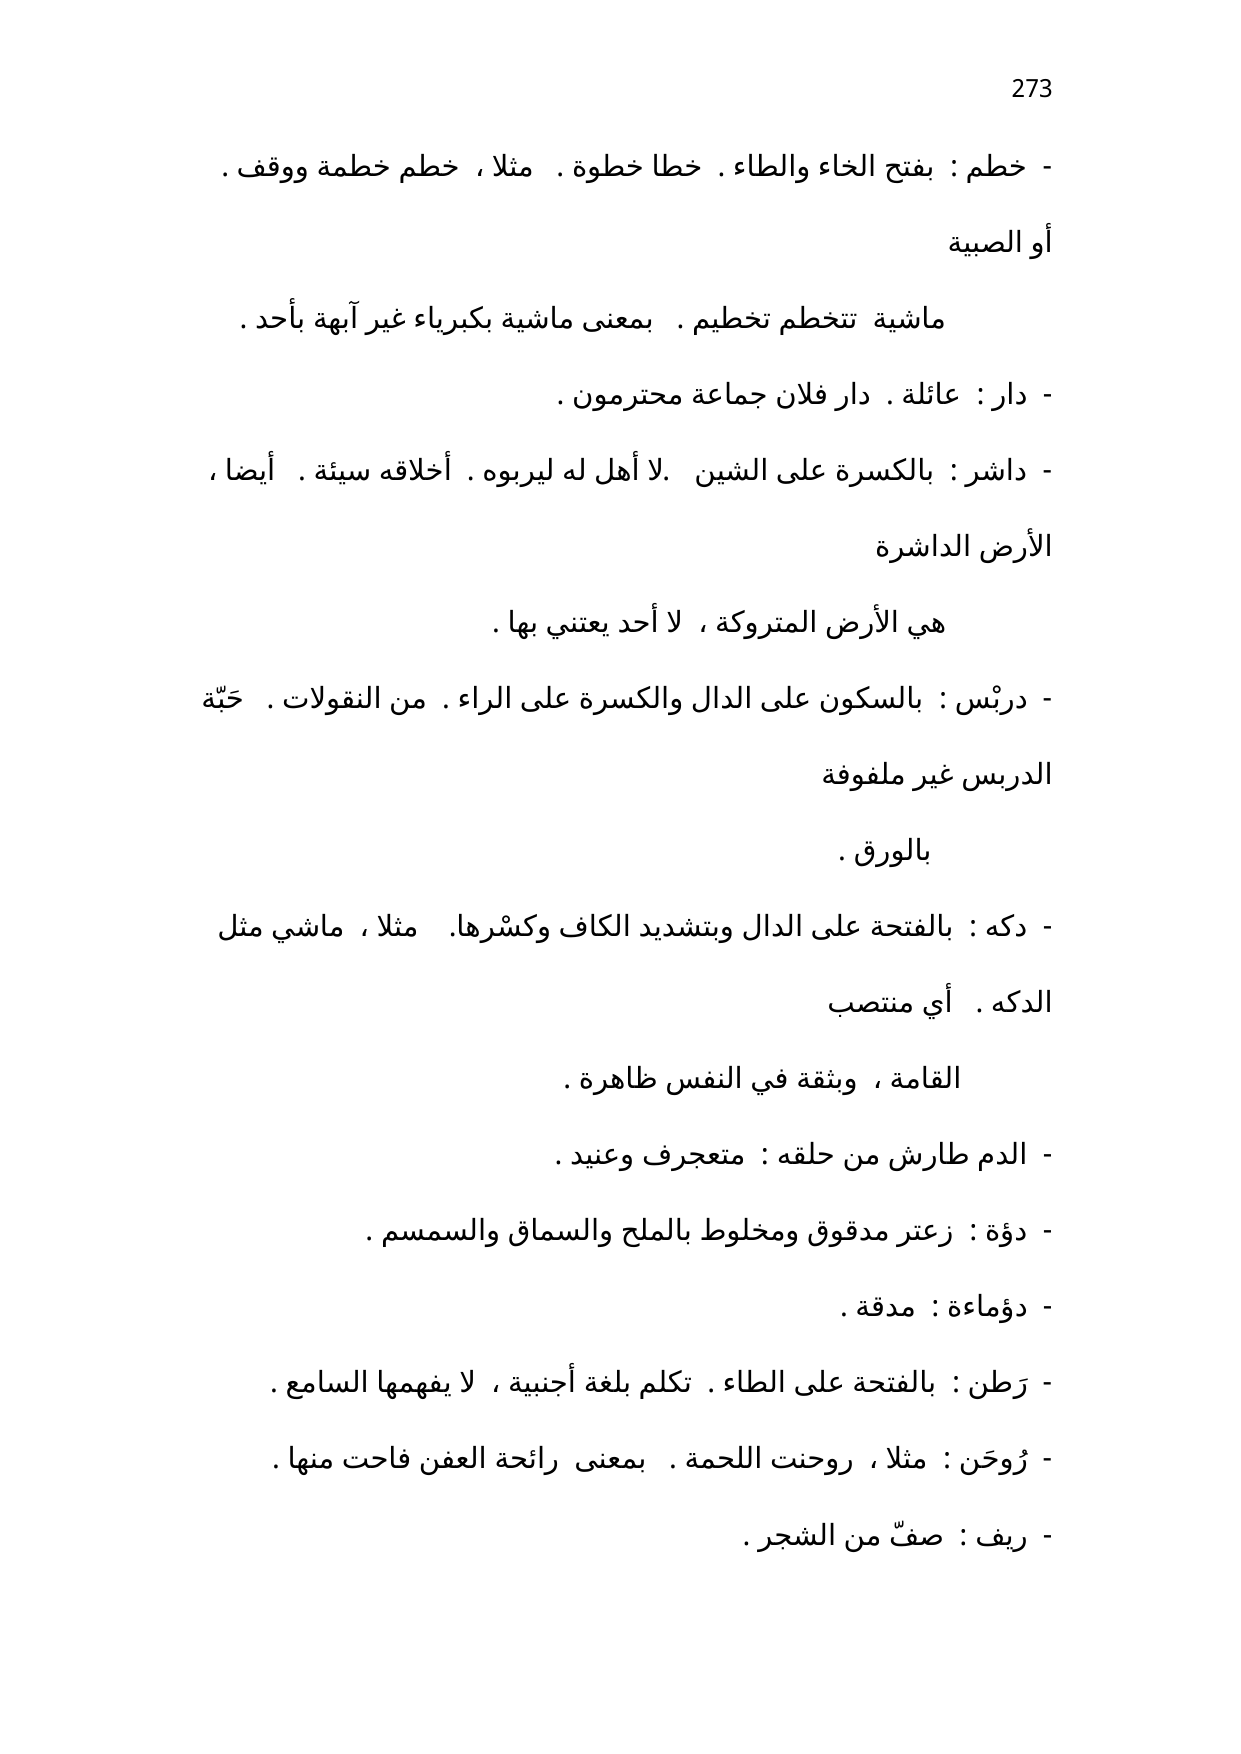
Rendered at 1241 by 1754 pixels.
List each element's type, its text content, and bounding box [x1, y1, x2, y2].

text - الدم طارش من حلقه : متعجرف وعنيد . [187, 1138, 1053, 1177]
text بالورق . [187, 834, 1053, 872]
text - ريف : صفّ من الشجر . [187, 1519, 1053, 1557]
text - دربْس : بالسكون على الدال والكسرة على الراء . من النقولات . حَبّة الدربس غير ملفوفة [187, 682, 1053, 796]
text - رُوحَن : مثلا ، روحنت اللحمة . بمعنى رائحة العفن فاحت منها . [187, 1443, 1053, 1481]
text - دكه : بالفتحة على الدال وبتشديد الكاف وكسْرها. مثلا ، ماشي مثل الدكه . أي منتصب [187, 910, 1053, 1024]
text - دؤة : زعتر مدقوق ومخلوط بالملح والسماق والسمسم . [187, 1214, 1053, 1253]
text القامة ، وبثقة في النفس ظاهرة . [187, 1062, 1053, 1101]
text - دؤماءة : مدقة . [187, 1291, 1053, 1329]
text - داشر : بالكسرة على الشين . لا أهل له ليربوه . أخلاقه سيئة . أيضا ، الأرض الداشرة [187, 454, 1053, 568]
text - دار : عائلة . دار فلان جماعة محترمون . [187, 378, 1053, 416]
text - رَطن : بالفتحة على الطاء . تكلم بلغة أجنبية ، لا يفهمها السامع . [187, 1367, 1053, 1405]
text - خطم : بفتح الخاء والطاء . خطا خطوة . مثلا ، خطم خطمة ووقف . أو الصبية [187, 150, 1053, 264]
text هي الأرض المتروكة ، لا أحد يعتني بها . [187, 606, 1053, 644]
text ماشية تتخطم تخطيم . بمعنى ماشية بكبرياء غير آبهة بأحد . [187, 302, 1053, 340]
